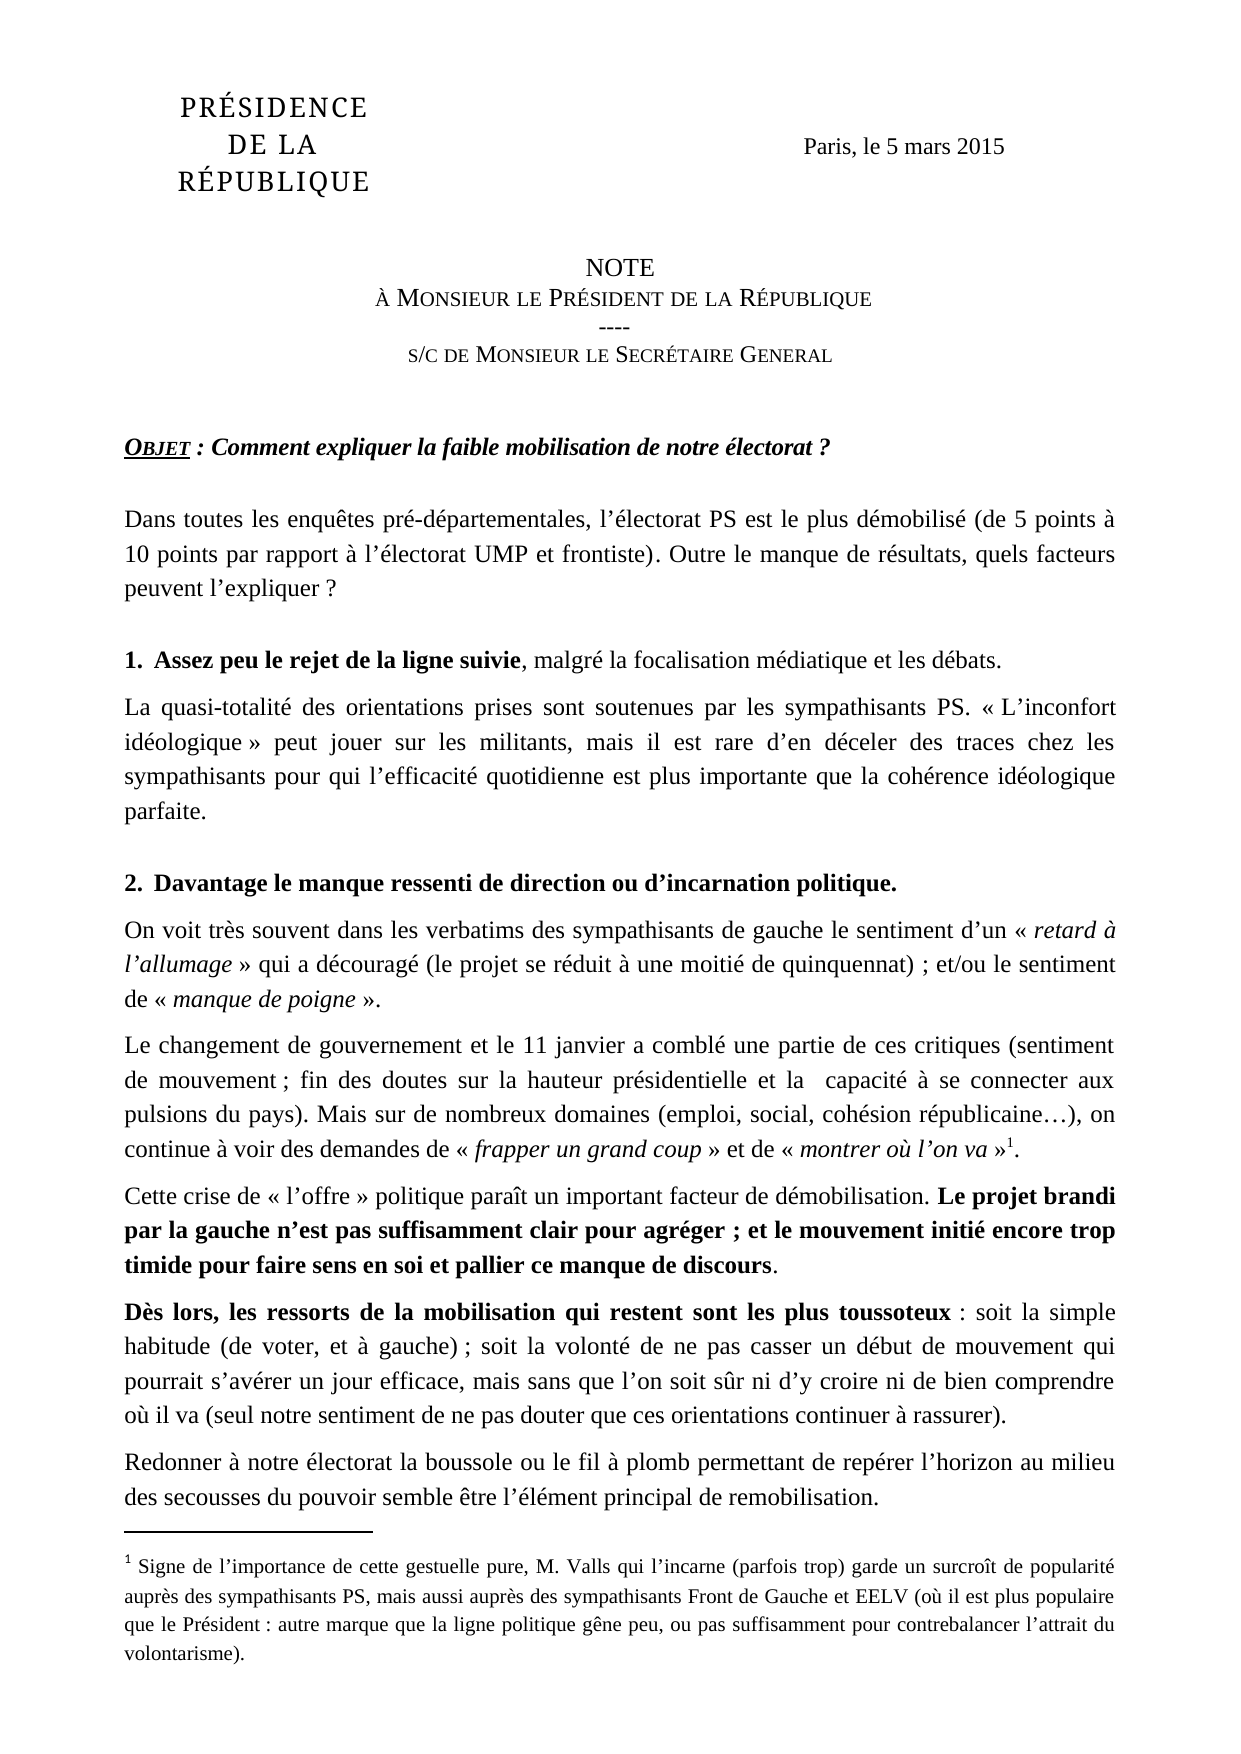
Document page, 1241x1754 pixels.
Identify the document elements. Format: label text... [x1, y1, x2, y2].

text Objet : Comment expliquer la faible mobilisation de notre électorat ? [124, 432, 1116, 461]
text à Monsieur le Président de la République [124, 282, 1116, 312]
text ---- [124, 312, 1116, 339]
text République [124, 162, 422, 199]
list Davantage le manque ressenti de direction ou d’incarnation politique. [124, 868, 1116, 896]
list Assez peu le rejet de la ligne suivie, malgré la focalisation médiatique et les débats. [124, 645, 1116, 674]
text Dans toutes les enquêtes pré-départementales, l’électorat PS est le plus démobilisé (de 5 points à 10 points par rapport à l’électorat UMP et frontiste). Outre le manque de résultats, quels facteurs peuvent l’expliquer ? [124, 504, 1116, 602]
text Cette crise de « l’offre » politique paraît un important facteur de démobilisation. Le projet brandi par la gauche n’est pas suffisamment clair pour agréger ; et le mouvement initié encore trop timide pour faire sens en soi et pallier ce manque de discours. [124, 1181, 1116, 1279]
text NOTE [124, 252, 1116, 282]
text Le changement de gouvernement et le 11 janvier a comblé une partie de ces critiques (sentiment de mouvement ; fin des doutes sur la hauteur présidentielle et la capacité à se connecter aux pulsions du pays). Mais sur de nombreux domaines (emploi, social, cohésion républicaine…), on continue à voir des demandes de « frapper un grand coup » et de « montrer où l’on va ». [124, 1031, 1116, 1163]
text PrÉsidence [124, 89, 422, 126]
text On voit très souvent dans les verbatims des sympathisants de gauche le sentiment d’un « retard à l’allumage » qui a découragé (le projet se réduit à une moitié de quinquennat) ; et/ou le sentiment de « manque de poigne ». [124, 915, 1116, 1012]
text Redonner à notre électorat la boussole ou le fil à plomb permettant de repérer l’horizon au milieu des secousses du pouvoir semble être l’élément principal de remobilisation. [124, 1447, 1116, 1511]
text La quasi-totalité des orientations prises sont soutenues par les sympathisants PS. « L’inconfort idéologique » peut jouer sur les militants, mais il est rare d’en déceler des traces chez les sympathisants pour qui l’efficacité quotidienne est plus importante que la cohérence idéologique parfaite. [124, 692, 1116, 824]
text de la Paris, le 5 mars 2015 [227, 126, 1116, 162]
text s/c de Monsieur le Secrétaire General [124, 339, 1116, 367]
text Dès lors, les ressorts de la mobilisation qui restent sont les plus toussoteux : soit la simple habitude (de voter, et à gauche) ; soit la volonté de ne pas casser un début de mouvement qui pourrait s’avérer un jour efficace, mais sans que l’on soit sûr ni d’y croire ni de bien comprendre où il va (seul notre sentiment de ne pas douter que ces orientations continuer à rassurer). [124, 1297, 1116, 1429]
